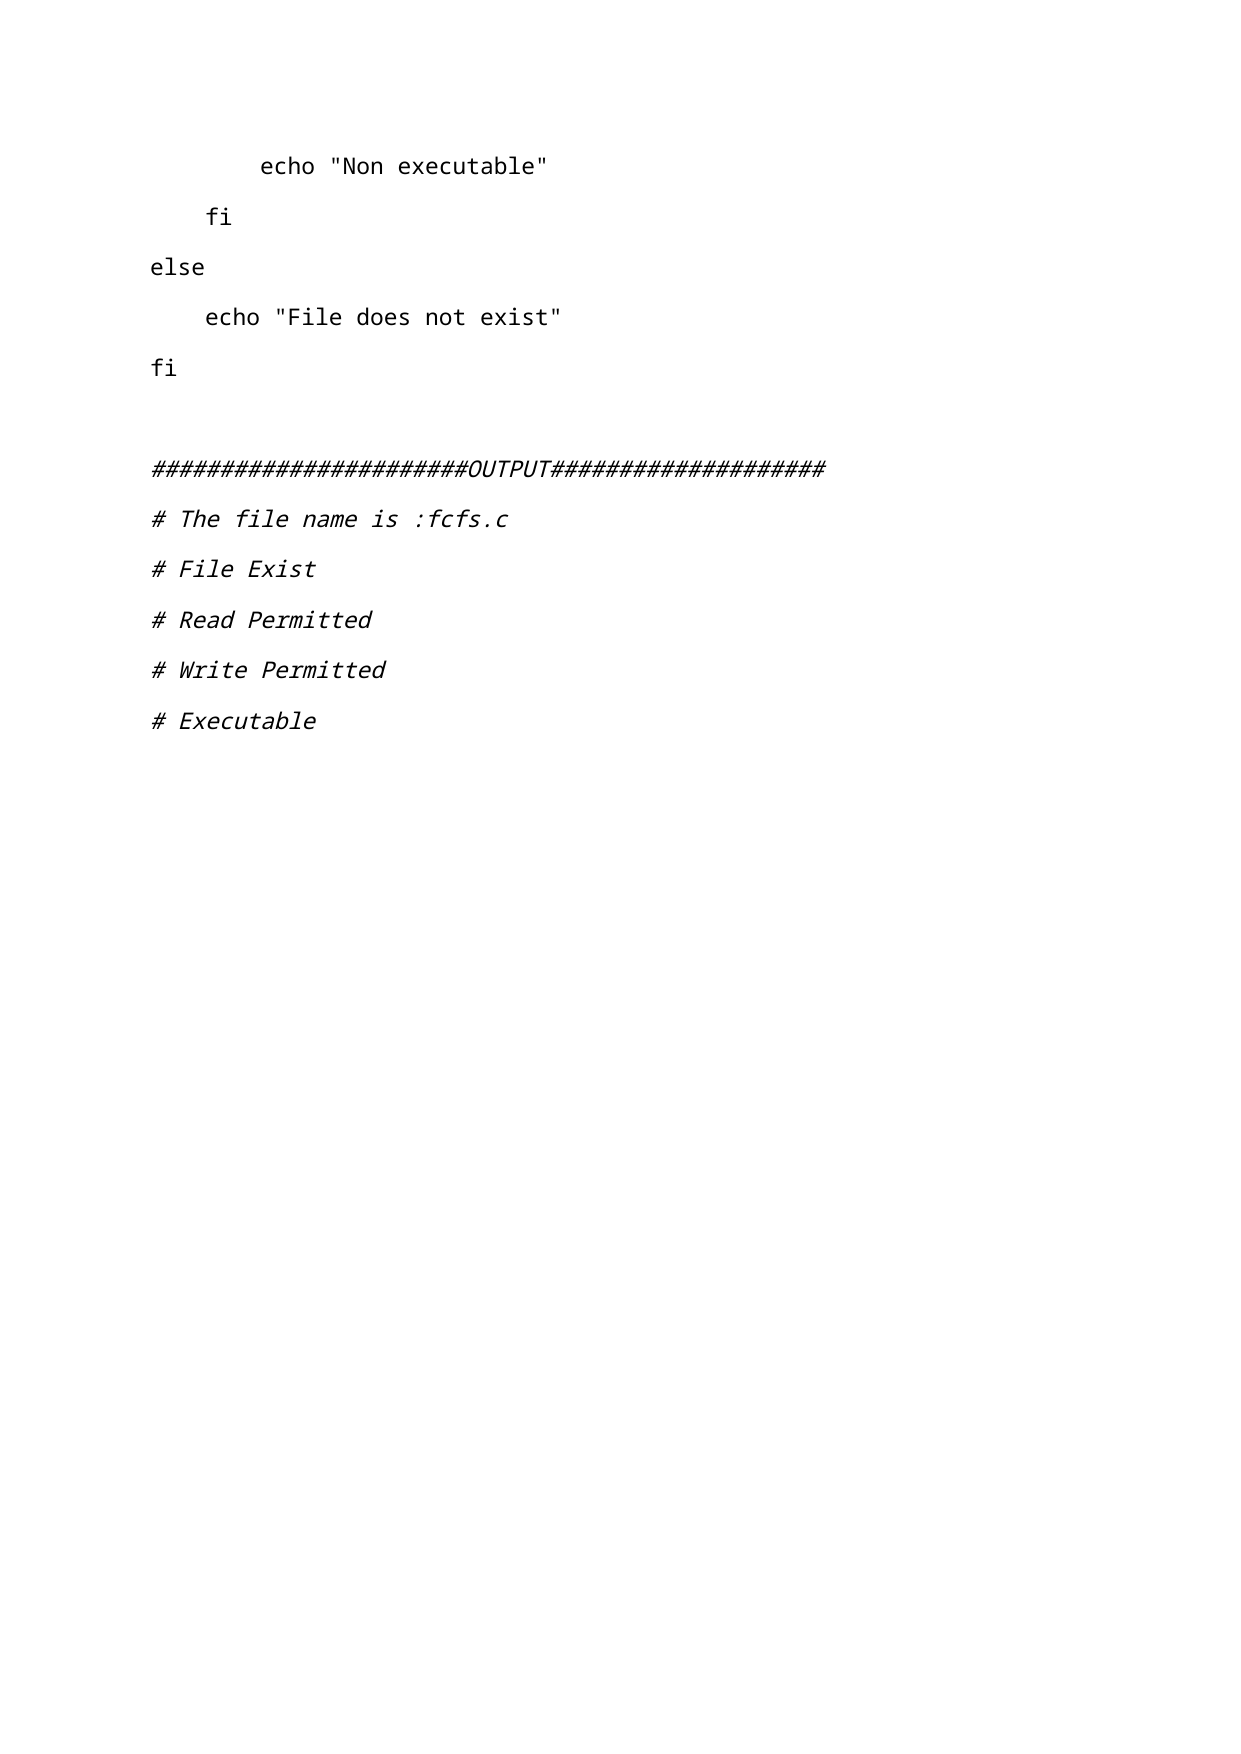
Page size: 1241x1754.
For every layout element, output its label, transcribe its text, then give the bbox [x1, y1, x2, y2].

text # File Exist [150, 553, 1090, 584]
text #######################OUTPUT#################### [150, 452, 1090, 484]
text # The file name is :fcfs.c [150, 503, 1090, 534]
text else [150, 251, 1090, 282]
text fi [150, 352, 1090, 383]
text echo "Non executable" [150, 150, 1090, 181]
text echo "File does not exist" [150, 301, 1090, 332]
text # Executable [150, 704, 1090, 736]
text fi [150, 200, 1090, 232]
text # Write Permitted [150, 654, 1090, 685]
text # Read Permitted [150, 604, 1090, 635]
